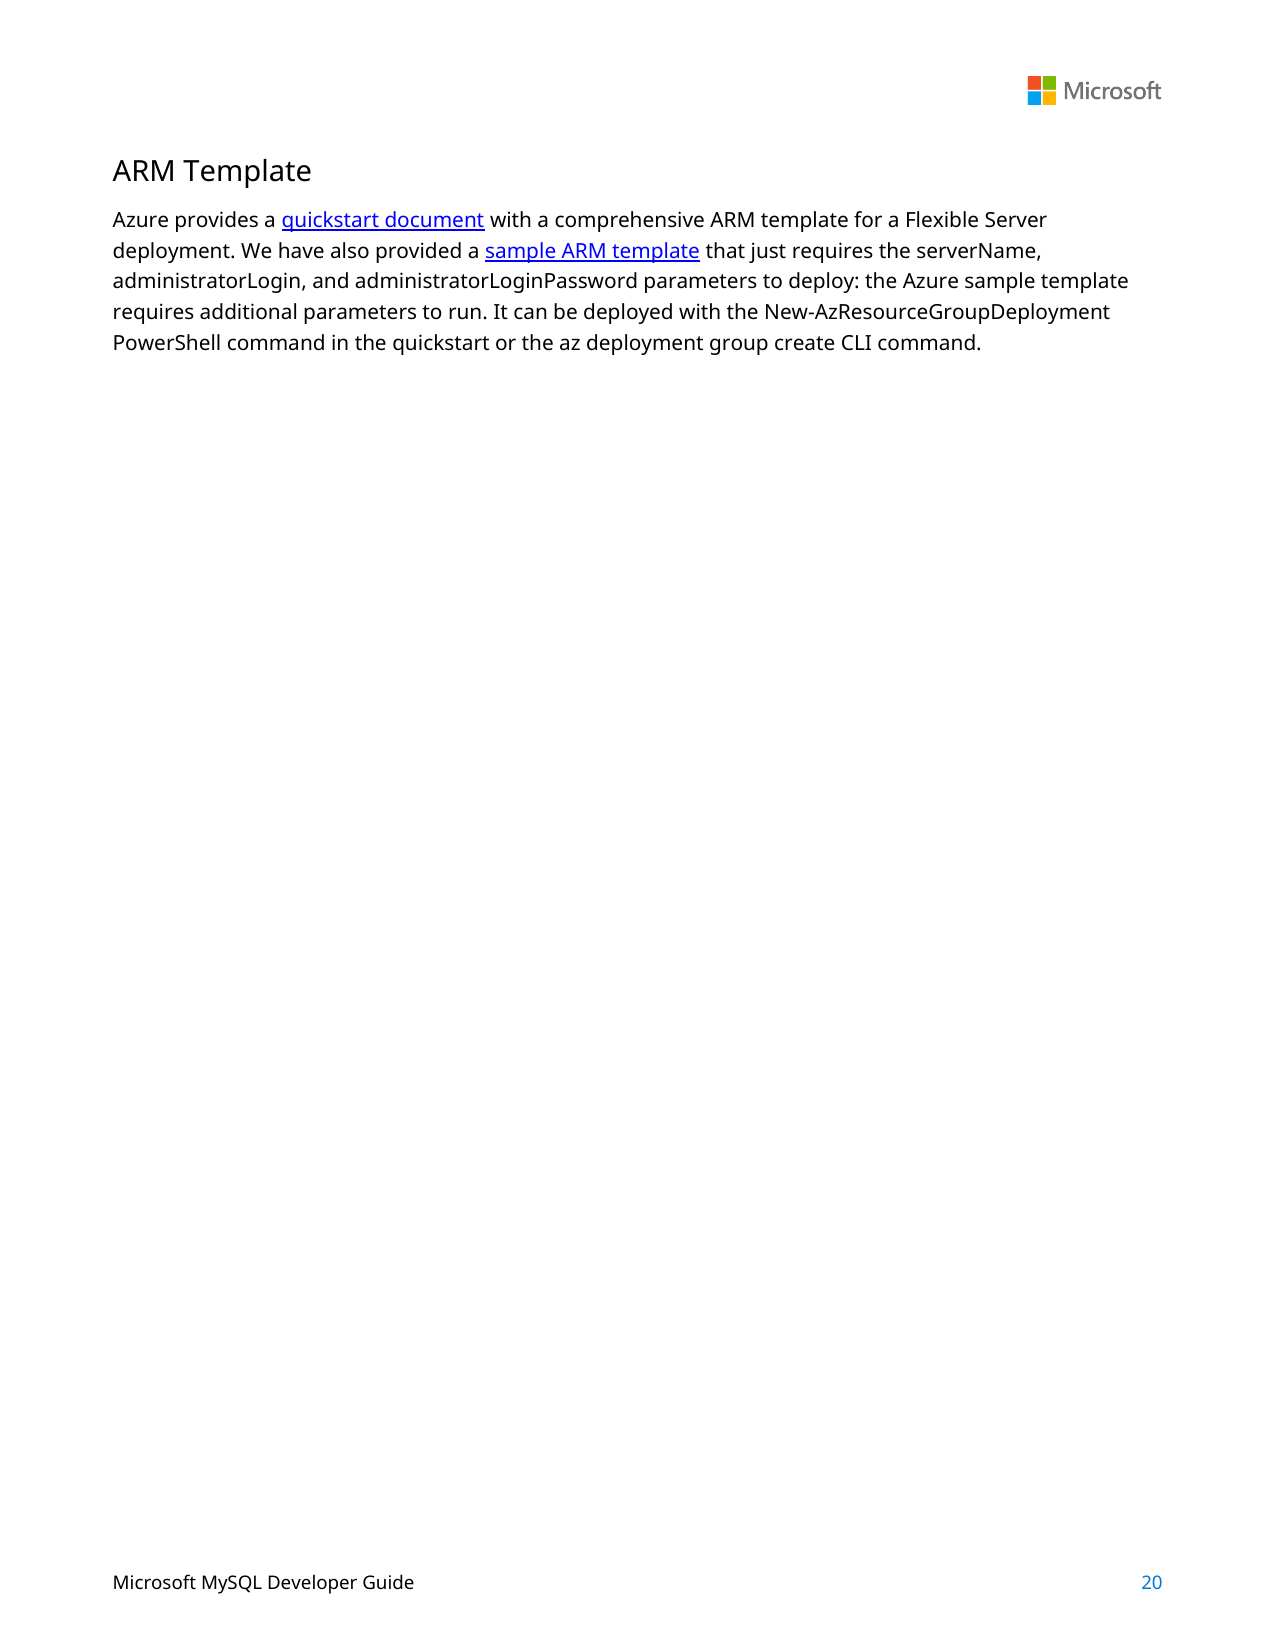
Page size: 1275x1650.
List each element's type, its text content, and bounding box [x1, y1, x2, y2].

text Azure provides a quickstart document with a comprehensive ARM template for a Flexible Server deployment. We have also provided a sample ARM template that just requires the serverName, administratorLogin, and administratorLoginPassword parameters to deploy: the Azure sample template requires additional parameters to run. It can be deployed with the New-AzResourceGroupDeployment PowerShell command in the quickstart or the az deployment group create CLI command. [112, 205, 1162, 356]
picture [1026, 75, 1163, 107]
subtitle ARM Template [112, 150, 1162, 190]
